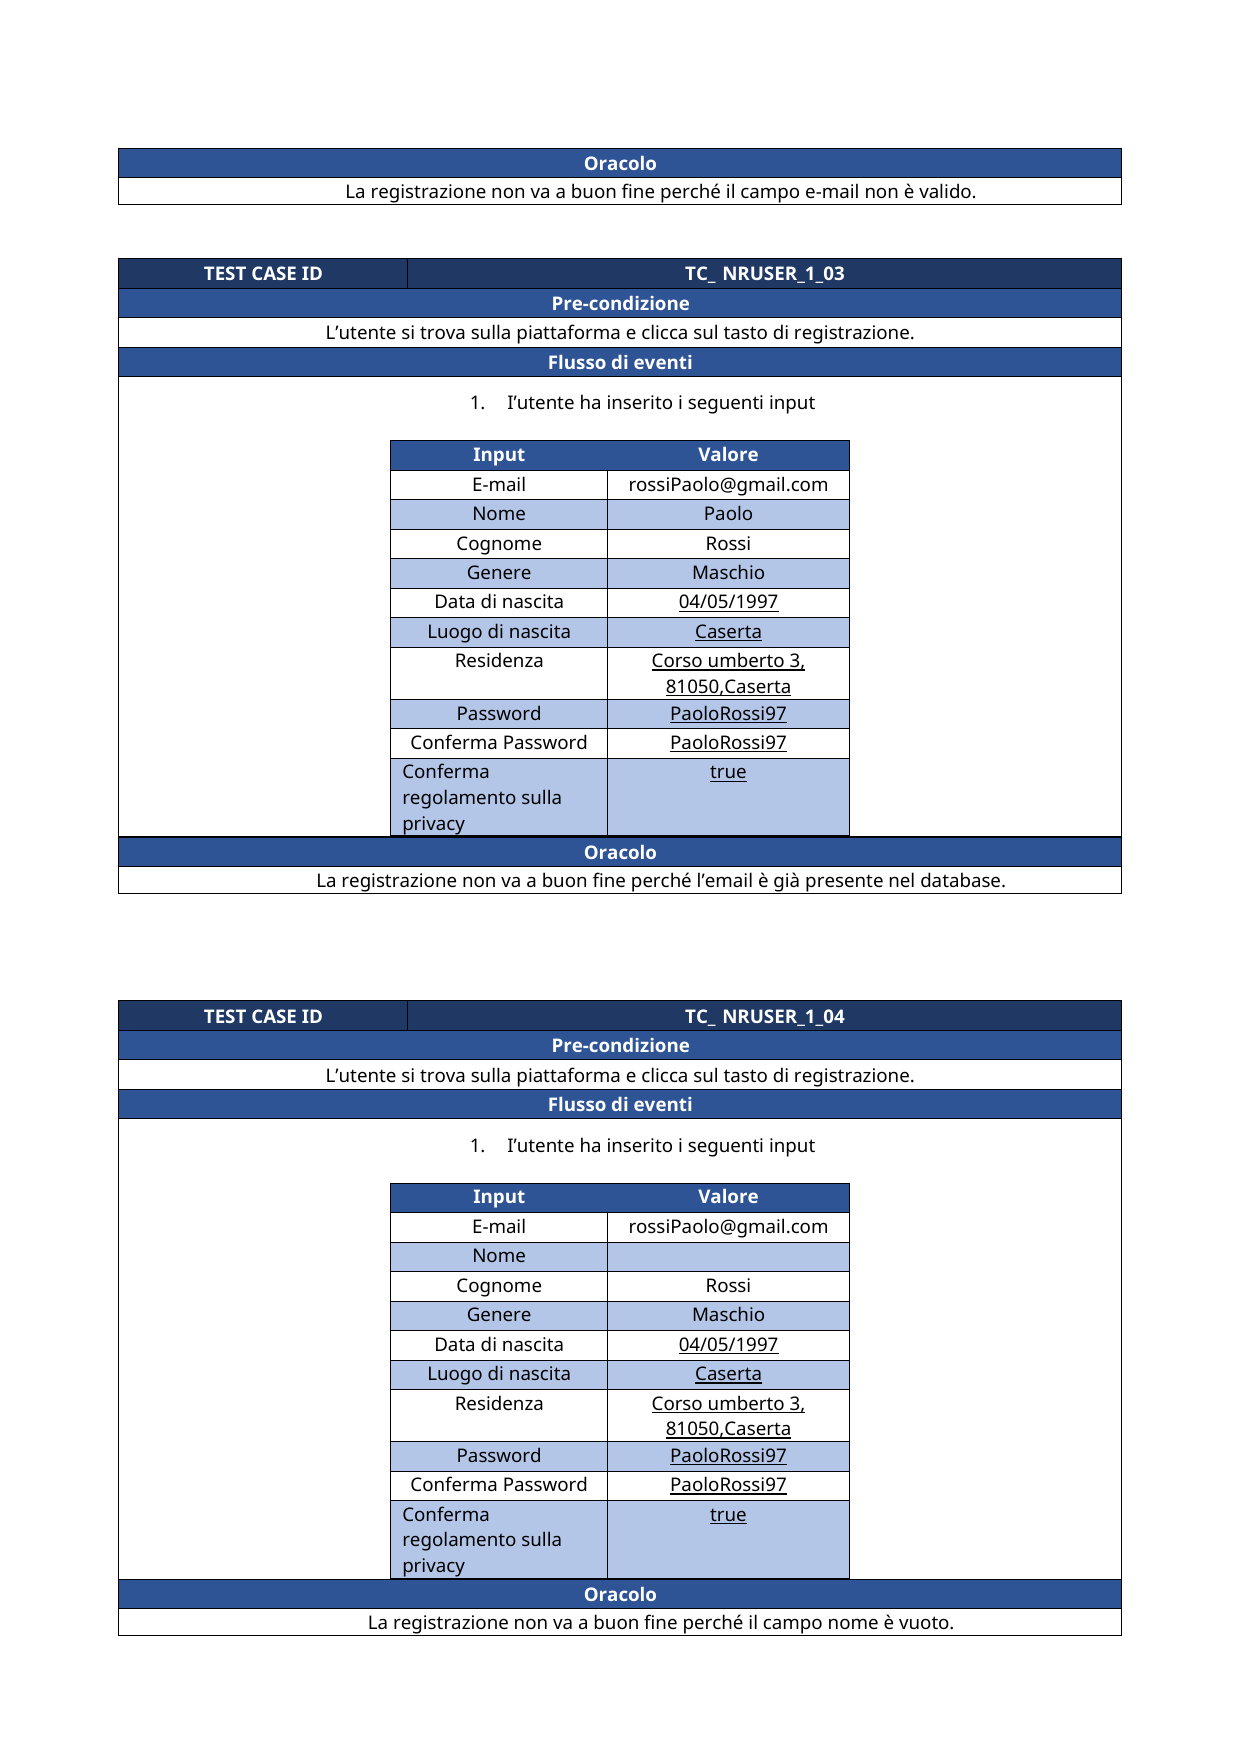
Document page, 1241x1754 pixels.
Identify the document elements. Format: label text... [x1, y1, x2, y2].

table_cell Oracolo [119, 1580, 1121, 1608]
table_cell La registrazione non va a buon fine perché il campo nome è vuoto. [119, 1609, 1121, 1635]
table_cell Pre-condizione [119, 1031, 1121, 1059]
table_cell La registrazione non va a buon fine perché il campo e-mail non è valido. [119, 178, 1121, 204]
table_header TEST CASE ID [119, 259, 407, 288]
table_header TC_ NRUSER_1_03 [408, 259, 1121, 288]
table_cell L’utente si trova sulla piattaforma e clicca sul tasto di registrazione. [119, 318, 1121, 347]
table_cell Flusso di eventi [119, 348, 1121, 376]
table_header TEST CASE ID [119, 1001, 407, 1030]
table_cell La registrazione non va a buon fine perché l’email è già presente nel database. [119, 867, 1121, 892]
table_cell Flusso di eventi [119, 1090, 1121, 1118]
table_cell L’utente si trova sulla piattaforma e clicca sul tasto di registrazione. [119, 1060, 1121, 1089]
table_cell Pre-condizione [119, 289, 1121, 317]
table_cell Oracolo [119, 838, 1121, 866]
table_cell I’utente ha inserito i seguenti input [119, 377, 1121, 836]
table_header TC_ NRUSER_1_04 [408, 1001, 1121, 1030]
table_cell I’utente ha inserito i seguenti input [119, 1119, 1121, 1579]
table_cell Oracolo [119, 149, 1121, 177]
